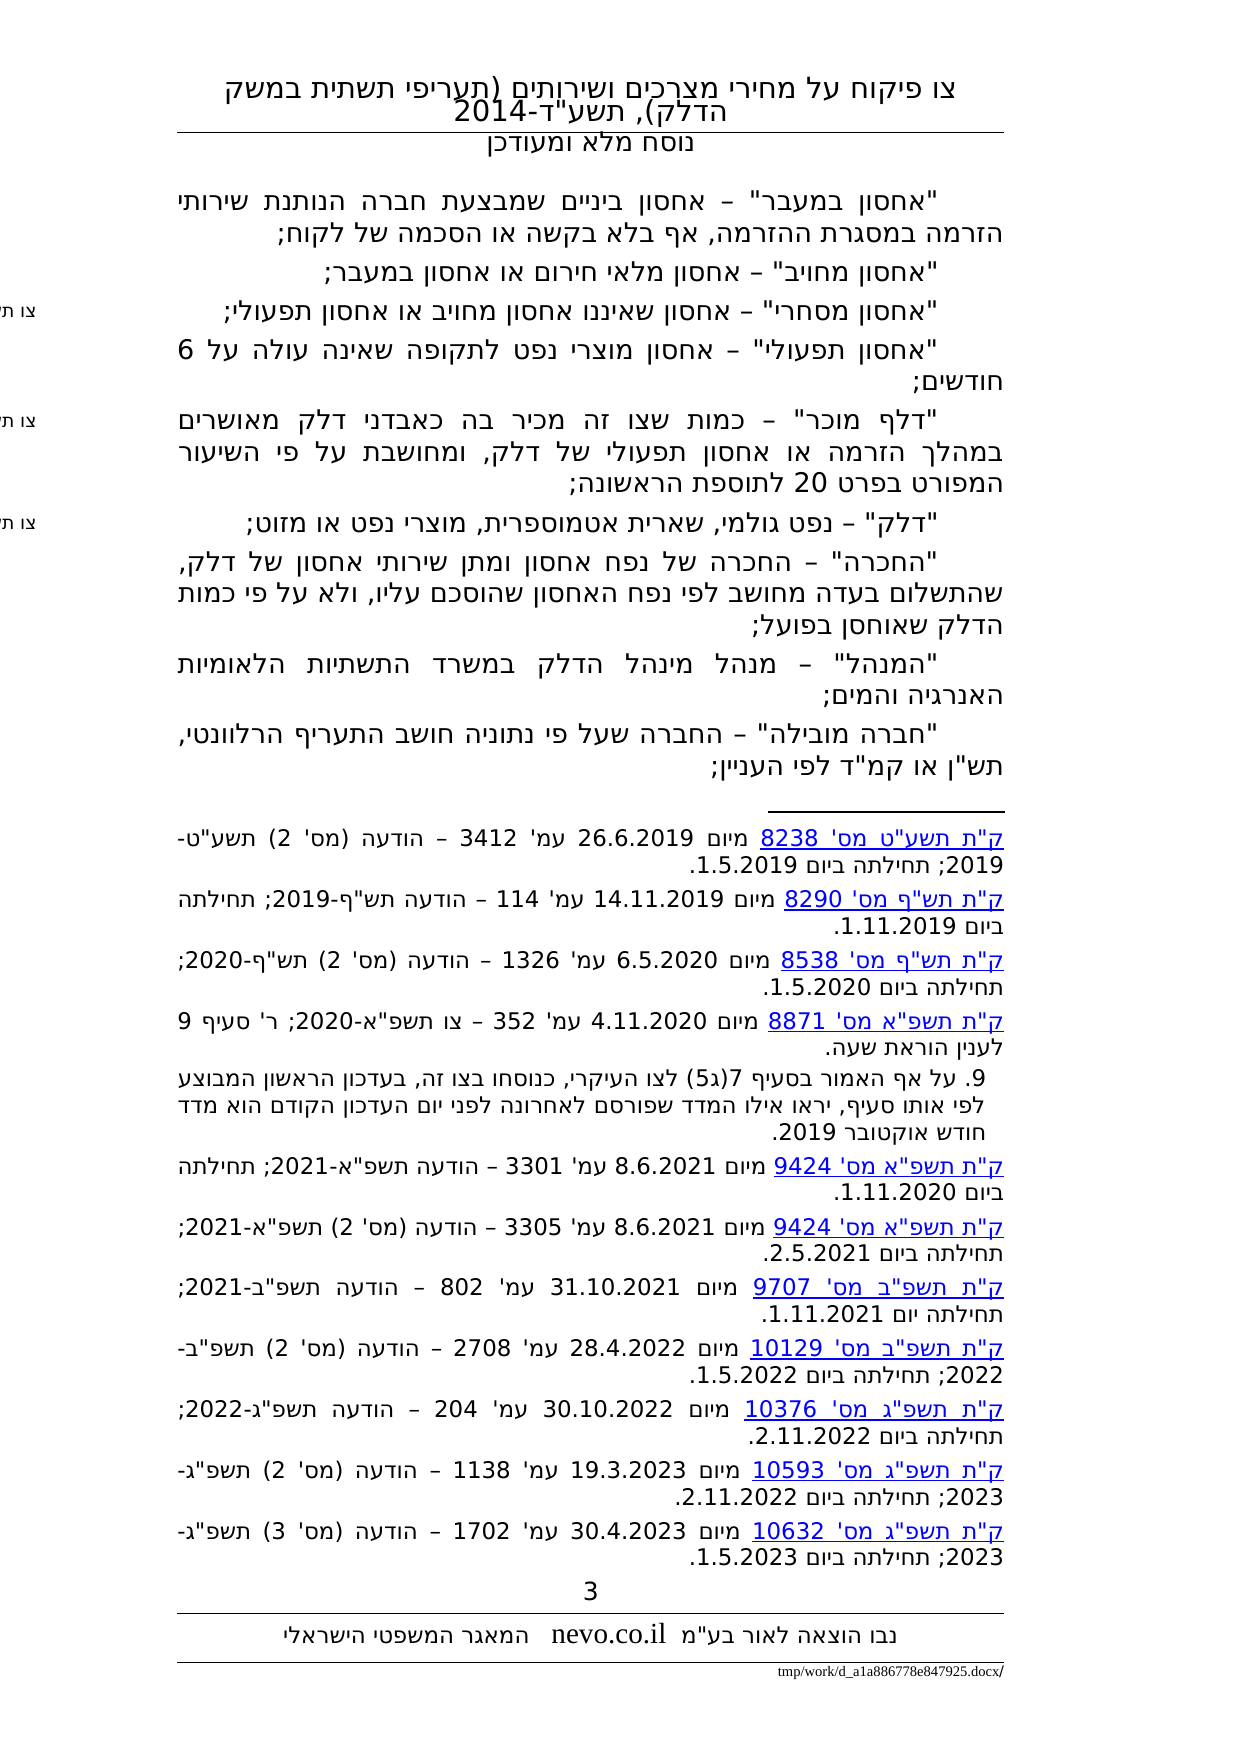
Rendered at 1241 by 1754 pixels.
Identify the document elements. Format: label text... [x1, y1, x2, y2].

text "דלף מוכר" – כמות שצו זה מכיר בה כאבדני דלק מאושרים במהלך הזרמה או אחסון תפעולי של דלק, ומחושבת על פי השיעור המפורט בפרט 20 לתוספת הראשונה; [177, 405, 1004, 499]
text "המנהל" – מנהל מינהל הדלק במשרד התשתיות הלאומיות האנרגיה והמים; [177, 648, 1004, 711]
text "אחסון במעבר" – אחסון ביניים שמבצעת חברה הנותנת שירותי הזרמה במסגרת ההזרמה, אף בלא בקשה או הסכמה של לקוח; [177, 185, 1004, 248]
text "החכרה" – החכרה של נפח אחסון ומתן שירותי אחסון של דלק, שהתשלום בעדה מחושב לפי נפח האחסון שהוסכם עליו, ולא על פי כמות הדלק שאוחסן בפועל; [177, 546, 1004, 641]
text "אחסון תפעולי" – אחסון מוצרי נפט לתקופה שאינה עולה על 6 חודשים; [177, 334, 1004, 397]
text "חברה מובילה" – החברה שעל פי נתוניה חושב התעריף הרלוונטי, תש"ן או קמ"ד לפי העניין; [177, 719, 1004, 782]
text "אחסון מסחרי" – אחסון שאיננו אחסון מחויב או אחסון תפעולי; [177, 295, 1004, 327]
text "דלק" – נפט גולמי, שארית אטמוספרית, מוצרי נפט או מזוט; [177, 507, 1004, 538]
text "אחסון מחויב" – אחסון מלאי חירום או אחסון במעבר; [177, 256, 1004, 287]
